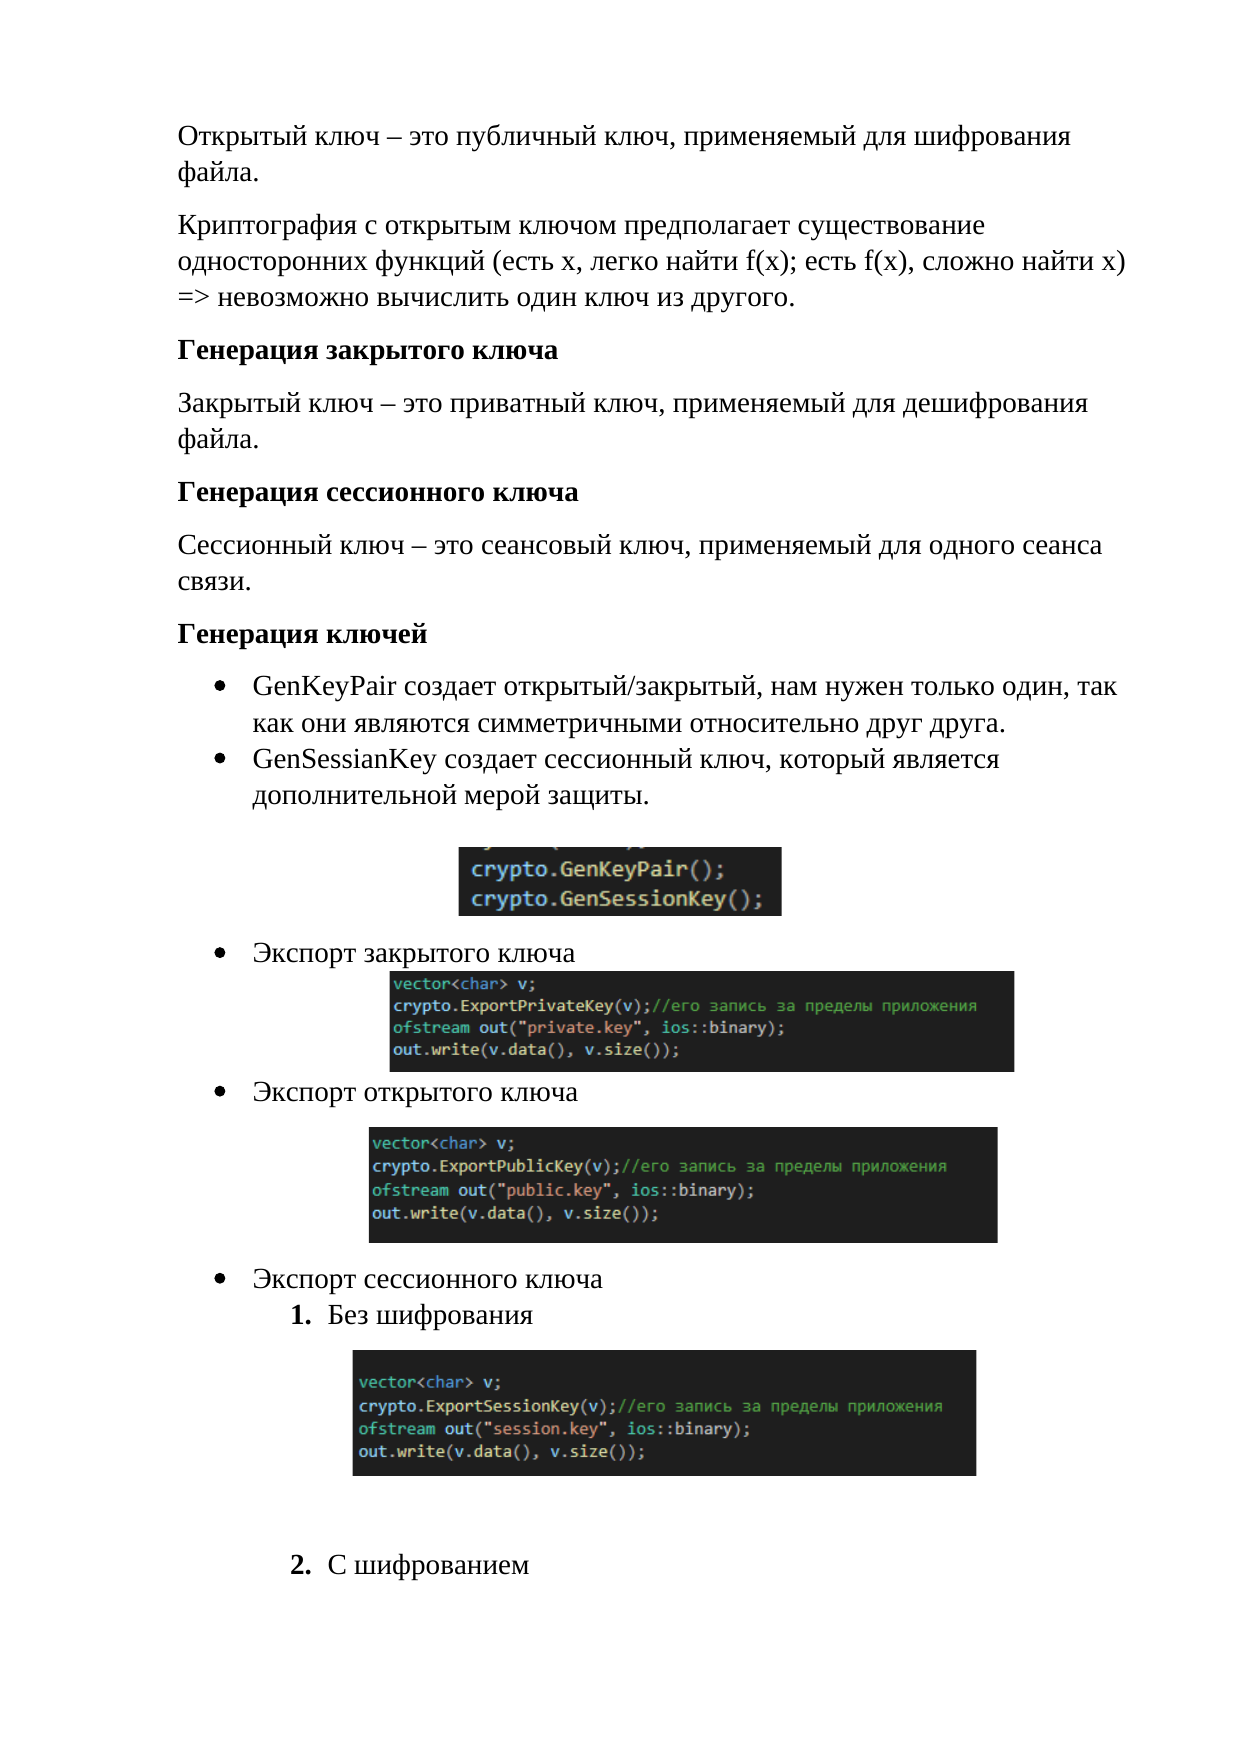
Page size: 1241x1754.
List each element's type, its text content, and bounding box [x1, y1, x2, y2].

picture [458, 847, 782, 916]
list GenKeyPair создает открытый/закрытый, нам нужен только один, так как они являются симметричными относительно друг друга. [215, 668, 1152, 738]
text Сессионный ключ – это сеансовый ключ, применяемый для одного сеанса связи. [177, 527, 1152, 596]
list Экспорт закрытого ключа [215, 936, 1152, 969]
text Открытый ключ – это публичный ключ, применяемый для шифрования файла. [177, 118, 1152, 188]
list GenSessianKey создает сессионный ключ, который является дополнительной мерой защиты. [215, 741, 1152, 811]
picture [389, 971, 1015, 1072]
text Генерация закрытого ключа [177, 332, 1152, 366]
text Генерация ключей [177, 616, 1152, 649]
list Экспорт сессионного ключа [215, 1261, 1152, 1295]
text Криптография с открытым ключом предполагает существование односторонних функций (есть х, легко найти f(x); есть f(x), сложно найти х) => невозможно вычислить один ключ из другого. [177, 207, 1152, 313]
text Генерация сессионного ключа [177, 474, 1152, 507]
picture [352, 1350, 977, 1476]
list Экспорт открытого ключа [215, 1074, 1152, 1108]
list С шифрованием [290, 1547, 1152, 1580]
picture [368, 1127, 998, 1243]
list Без шифрования [290, 1297, 1152, 1331]
text Закрытый ключ – это приватный ключ, применяемый для дешифрования файла. [177, 385, 1152, 455]
